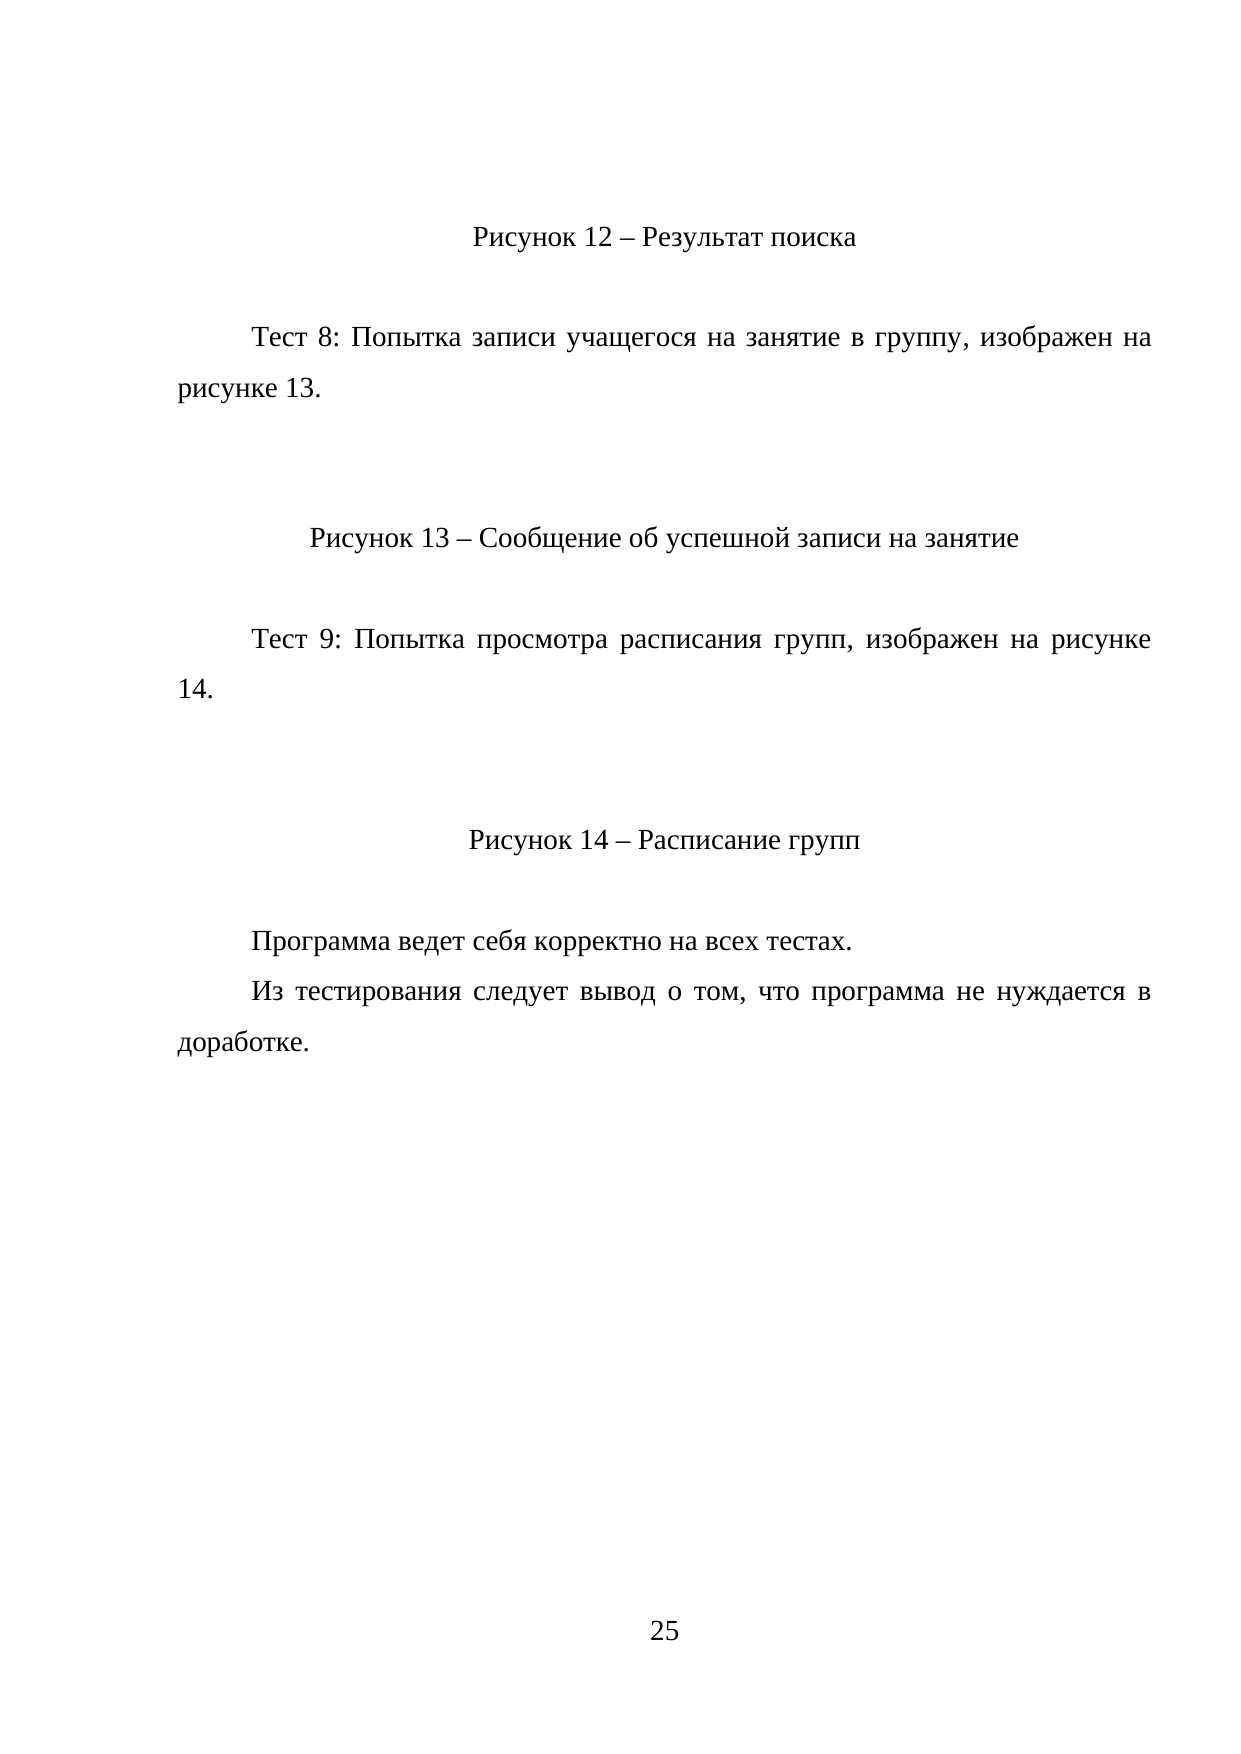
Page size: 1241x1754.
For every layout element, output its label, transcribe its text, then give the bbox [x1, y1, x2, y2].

text Тест 9: Попытка просмотра расписания групп, изображен на рисунке 14. [177, 621, 1152, 705]
text Рисунок 12 – Результат поиска [177, 219, 1152, 252]
text Из тестирования следует вывод о том, что программа не нуждается в доработке. [177, 973, 1152, 1057]
text Рисунок 13 – Сообщение об успешной записи на занятие [177, 521, 1152, 554]
text Рисунок 14 – Расписание групп [177, 822, 1152, 856]
text Программа ведет себя корректно на всех тестах. [177, 923, 1152, 957]
text Тест 8: Попытка записи учащегося на занятие в группу, изображен на рисунке 13. [177, 319, 1152, 403]
